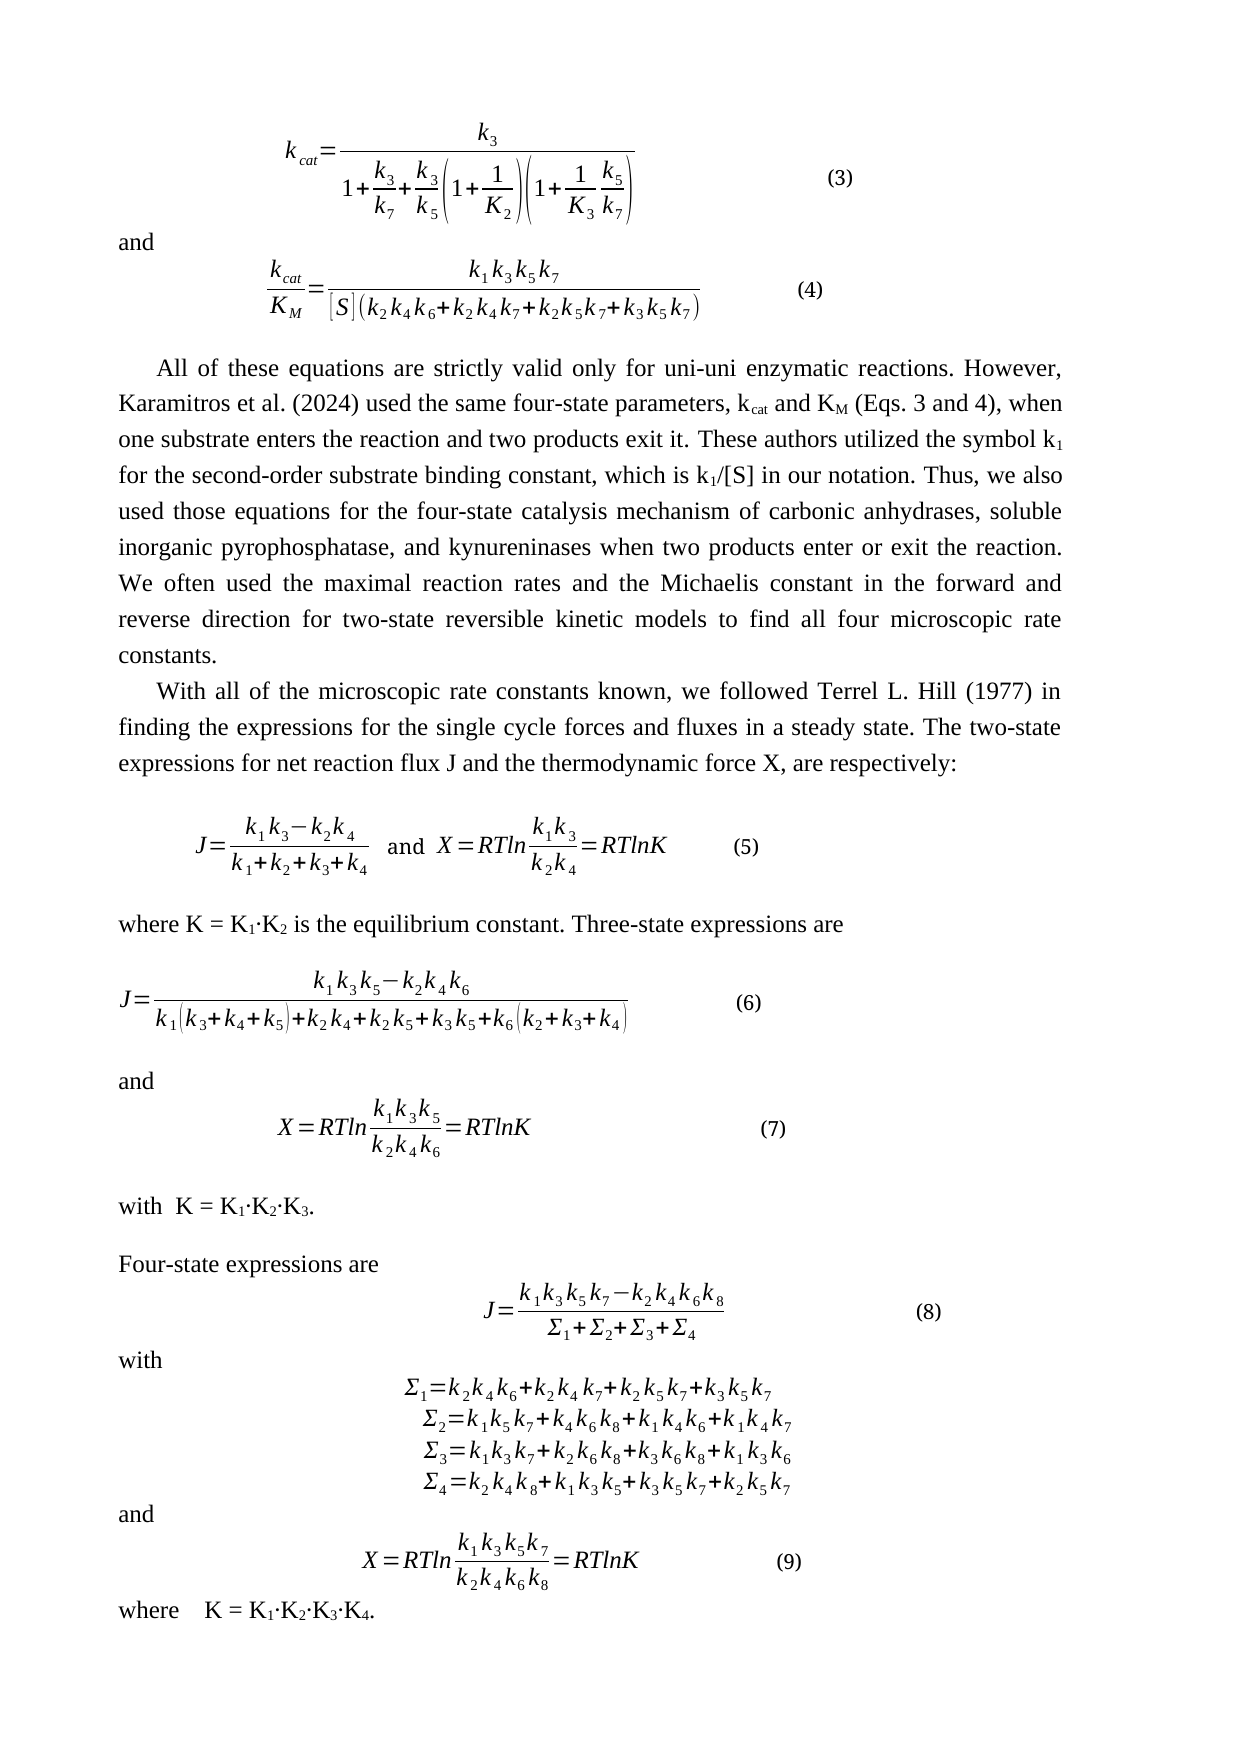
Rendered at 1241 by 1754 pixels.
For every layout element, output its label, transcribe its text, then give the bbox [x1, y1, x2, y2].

text (7) [192, 1095, 1057, 1161]
text (3) [192, 118, 1057, 226]
text (8) [390, 1278, 1057, 1344]
text Four-state expressions are [118, 1249, 1057, 1278]
text and [118, 226, 1057, 256]
text All of these equations are strictly valid only for uni-uni enzymatic reactions. However, Karamitros et al. (2024) used the same four-state parameters, kcat and KM (Eqs. 3 and 4), when one substrate enters the reaction and two products exit it. These authors utilized the symbol k1 for the second-order substrate binding constant, which is k1/[S] in our notation. Thus, we also used those equations for the four-state catalysis mechanism of carbonic anhydrases, soluble inorganic pyrophosphatase, and kynureninases when two products enter or exit the reaction. We often used the maximal reaction rates and the Michaelis constant in the forward and reverse direction for two-state reversible kinetic models to find all four microscopic rate constants. [118, 353, 1063, 669]
text with [118, 1344, 1057, 1373]
text and (9) [118, 1499, 1057, 1594]
text and [118, 1066, 1057, 1095]
text where K = K1∙K2 is the equilibrium constant. Three-state expressions are [118, 908, 1057, 938]
text (4) [118, 256, 1057, 323]
text and (5) [118, 813, 1057, 879]
text With all of the microscopic rate constants known, we followed Terrel L. Hill (1977) in finding the expressions for the single cycle forces and fluxes in a steady state. The two-state expressions for net reaction flux J and the thermodynamic force X, are respectively: [118, 676, 1063, 777]
text with K = K1∙K2∙K3. [118, 1191, 1057, 1220]
text where K = K1∙K2∙K3∙K4. [118, 1594, 1057, 1624]
text (6) [118, 938, 1057, 1037]
